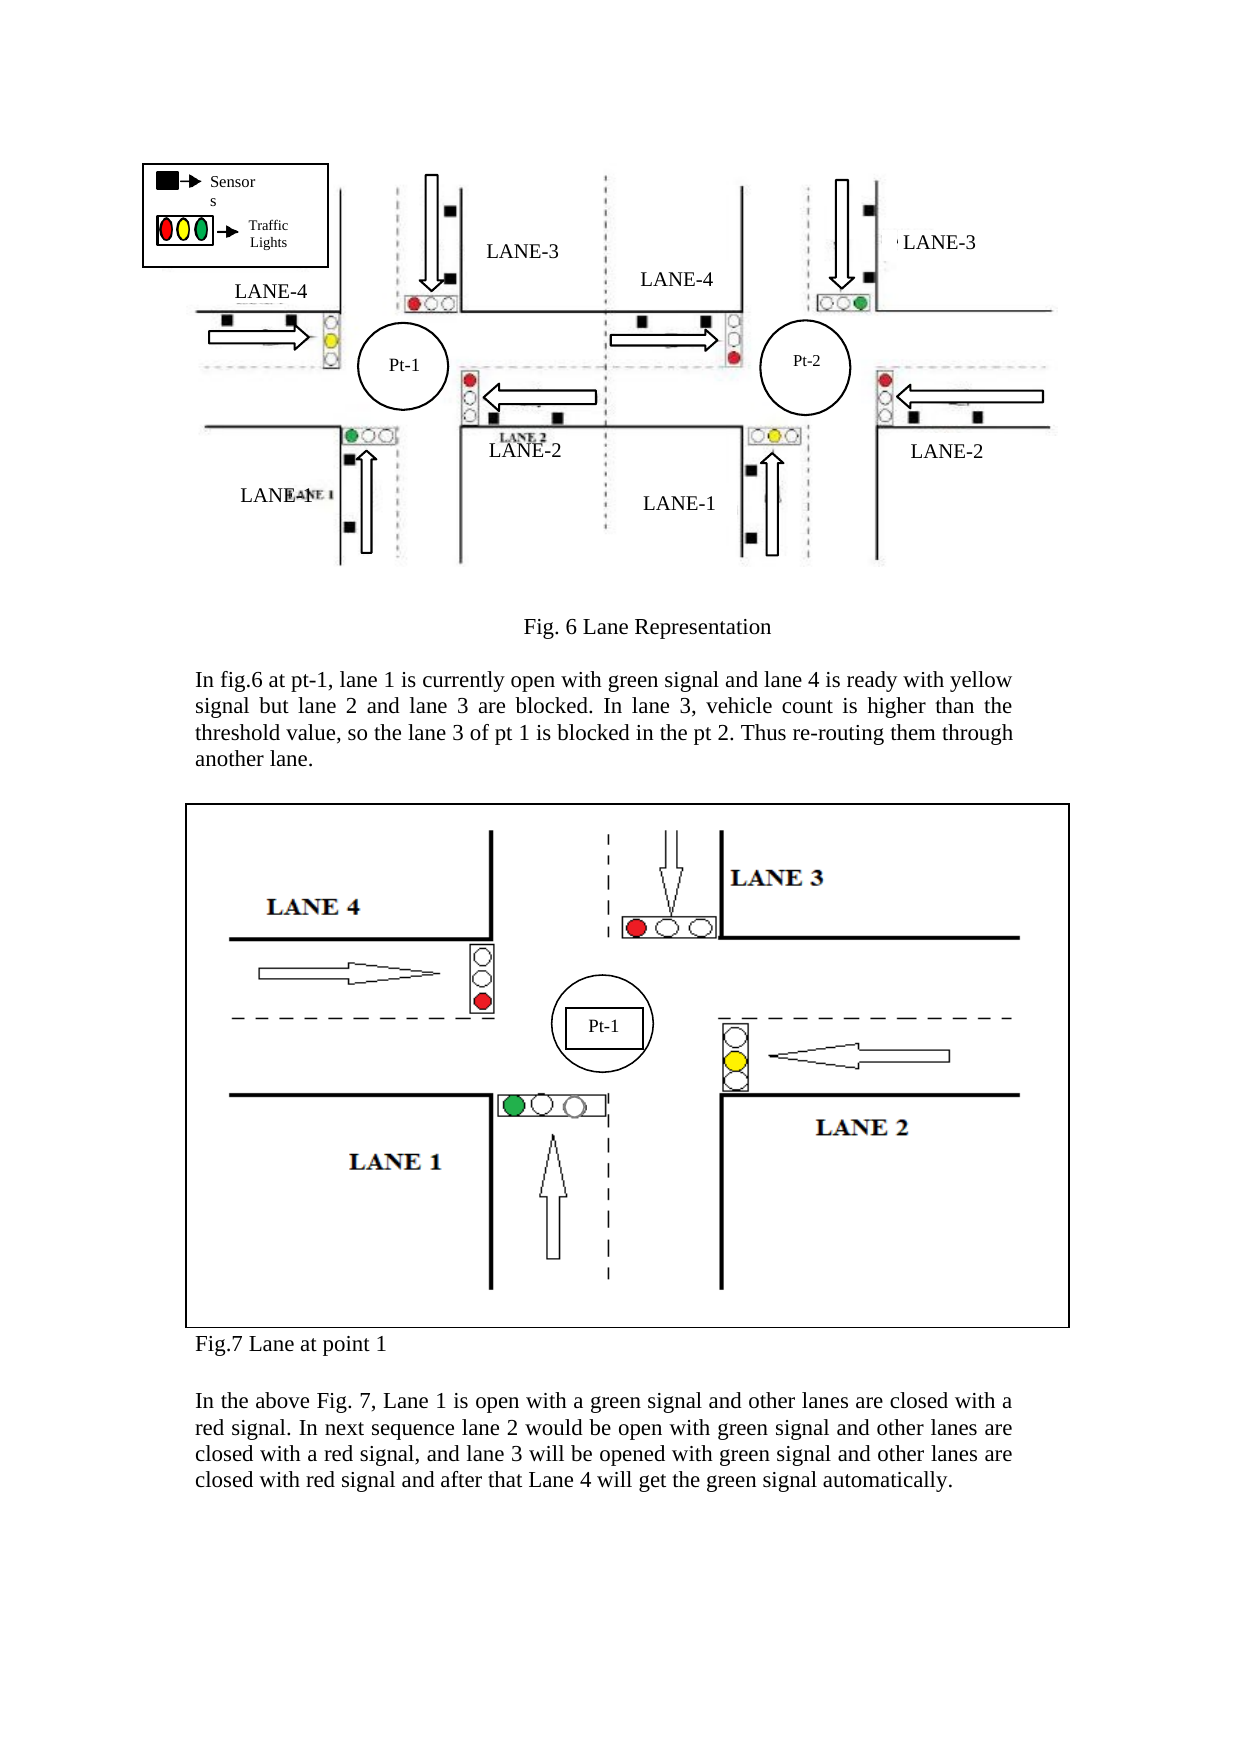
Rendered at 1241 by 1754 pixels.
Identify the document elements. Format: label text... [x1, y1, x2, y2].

picture [176, 217, 190, 241]
picture [162, 163, 1058, 567]
picture [187, 805, 1068, 1327]
picture [217, 225, 239, 238]
text Fig.7 Lane at point 1 [195, 1330, 1069, 1356]
picture [159, 217, 173, 241]
text In fig.6 at pt-1, lane 1 is currently open with green signal and lane 4 is ready with yellow signal but lane 2 and lane 3 are blocked. In lane 3, vehicle count is higher than the threshold value, so the lane 3 of pt 1 is blocked in the pt 2. Thus re-routing them through another lane. [195, 666, 1015, 771]
picture [194, 217, 208, 241]
picture [180, 174, 202, 188]
text In the above Fig. 7, Lane 1 is open with a green signal and other lanes are closed with a red signal. In next sequence lane 2 would be open with green signal and other lanes are closed with a red signal, and lane 3 will be opened with green signal and other lanes are closed with red signal and after that Lane 4 will get the green signal automatically. [195, 1387, 1015, 1493]
text Fig. 6 Lane Representation [523, 613, 1069, 639]
